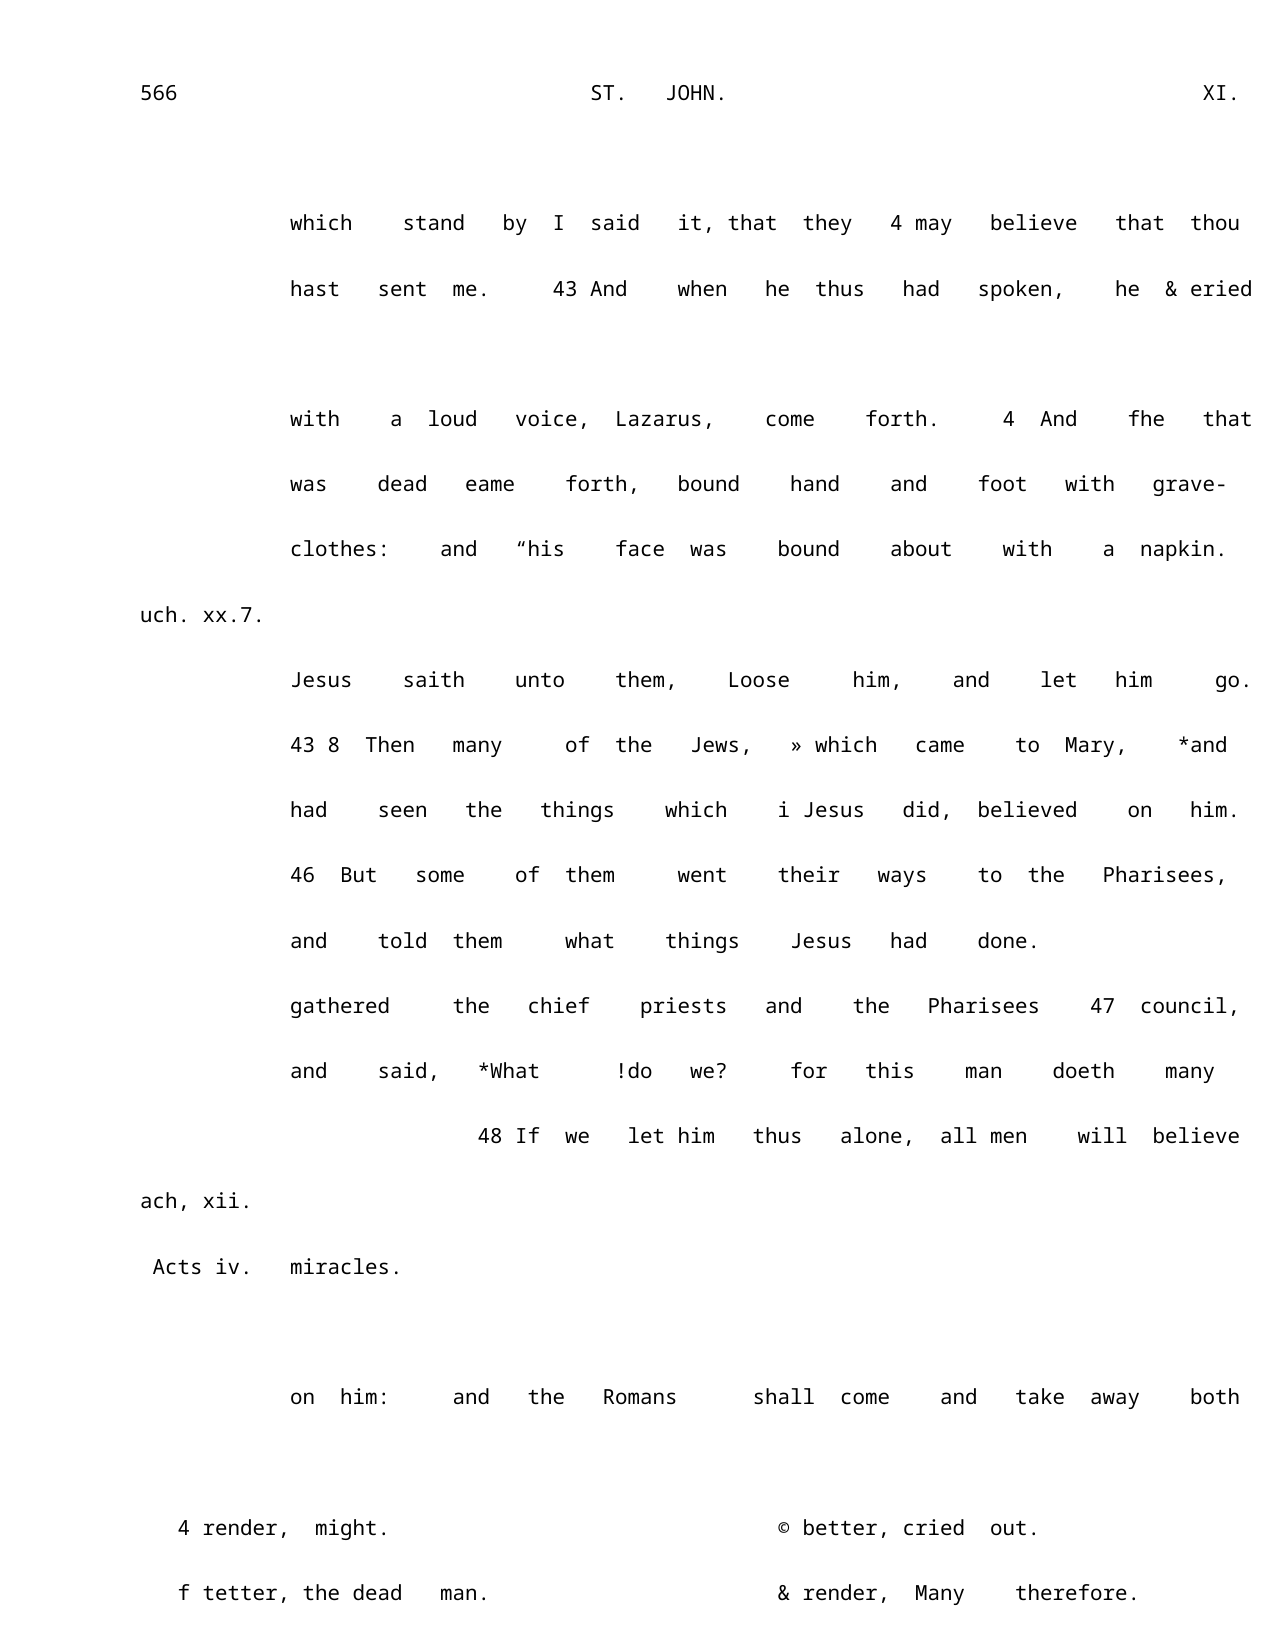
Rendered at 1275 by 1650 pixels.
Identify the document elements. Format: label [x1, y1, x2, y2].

text [15, 15, 1260, 1606]
